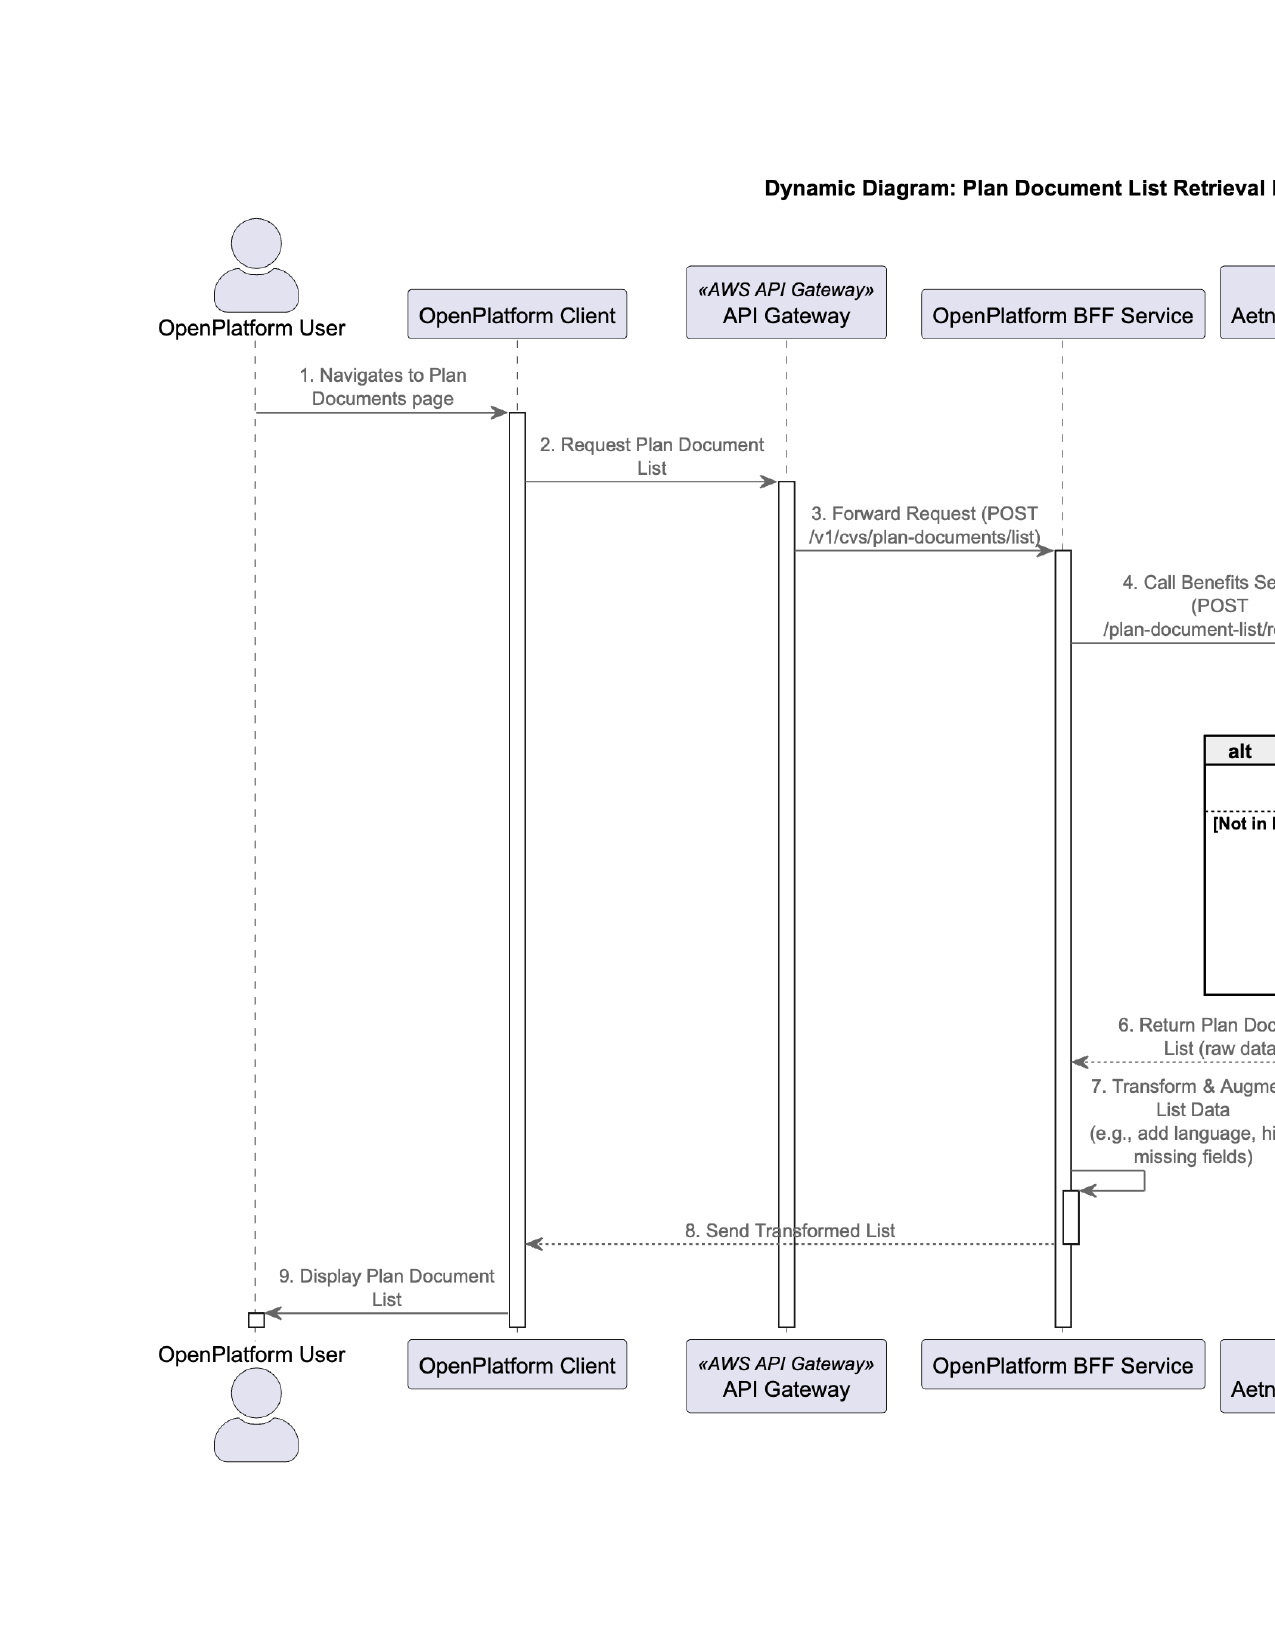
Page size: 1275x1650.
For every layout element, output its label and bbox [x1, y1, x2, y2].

picture [150, 150, 1275, 1488]
